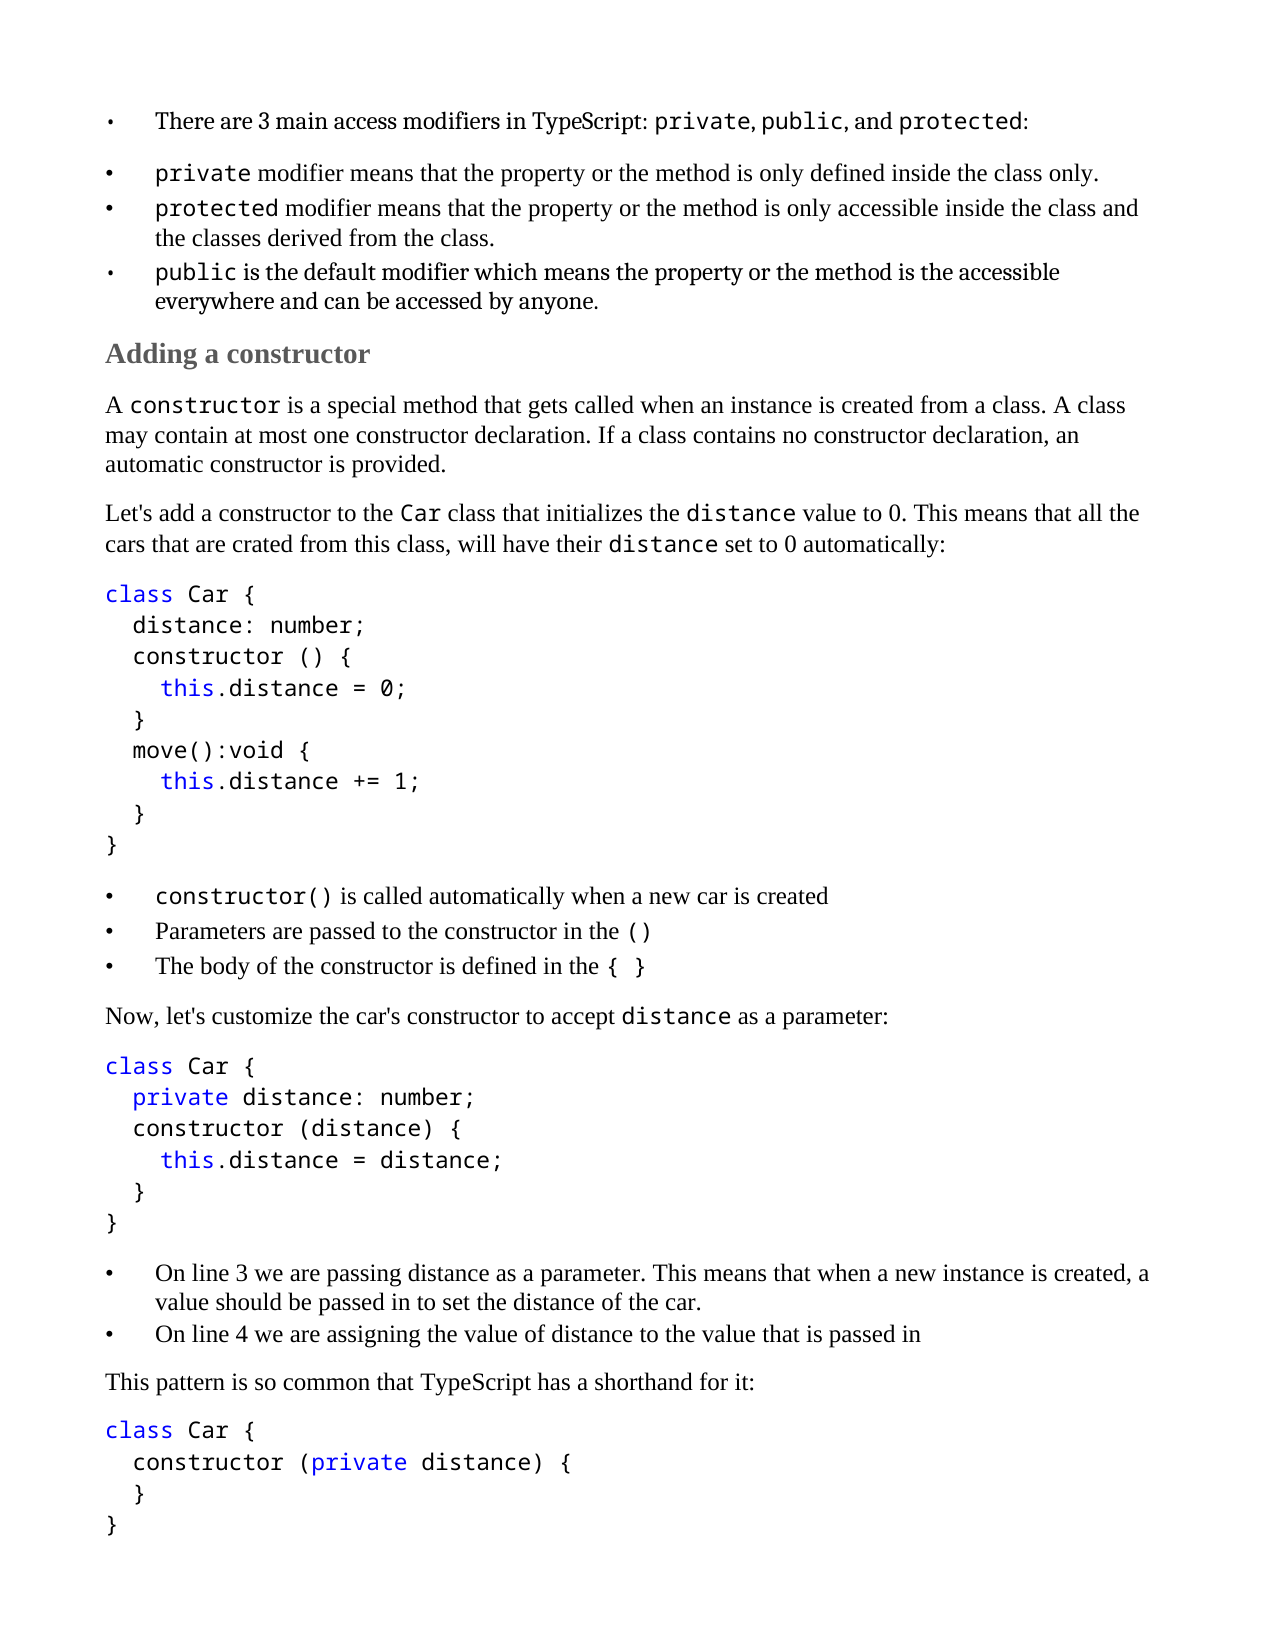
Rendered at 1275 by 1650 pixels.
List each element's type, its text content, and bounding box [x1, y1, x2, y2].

text class Car { private distance: number; constructor (distance) { this.distance = distance; } } [105, 1050, 1170, 1237]
text A constructor is a special method that gets called when an instance is created from a class. A class may contain at most one constructor declaration. If a class contains no constructor declaration, an automatic constructor is provided. [105, 389, 1170, 478]
list The body of the constructor is defined in the { } [105, 950, 1170, 981]
text class Car { constructor (private distance) { } } [105, 1414, 1170, 1539]
list constructor() is called automatically when a new car is created [105, 880, 1170, 911]
text class Car { distance: number; constructor () { this.distance = 0; } move():void { this.distance += 1; } } [105, 578, 1170, 859]
list private modifier means that the property or the method is only defined inside the class only. [105, 157, 1170, 188]
list Parameters are passed to the constructor in the () [105, 915, 1170, 946]
list On line 3 we are passing distance as a parameter. This means that when a new instance is created, a value should be passed in to set the distance of the car. [105, 1258, 1170, 1316]
text This pattern is so common that TypeScript has a shorthand for it: [105, 1367, 1170, 1396]
subtitle Adding a constructor [105, 337, 1170, 370]
list public is the default modifier which means the property or the method is the accessible everywhere and can be accessed by anyone. [105, 256, 1170, 316]
list protected modifier means that the property or the method is only accessible inside the class and the classes derived from the class. [105, 192, 1170, 252]
text Let's add a constructor to the Car class that initializes the distance value to 0. This means that all the cars that are crated from this class, will have their distance set to 0 automatically: [105, 496, 1170, 559]
list There are 3 main access modifiers in TypeScript: private, public, and protected: [105, 105, 1170, 136]
text Now, let's customize the car's constructor to accept distance as a parameter: [105, 1000, 1170, 1031]
list On line 4 we are assigning the value of distance to the value that is passed in [105, 1319, 1170, 1348]
